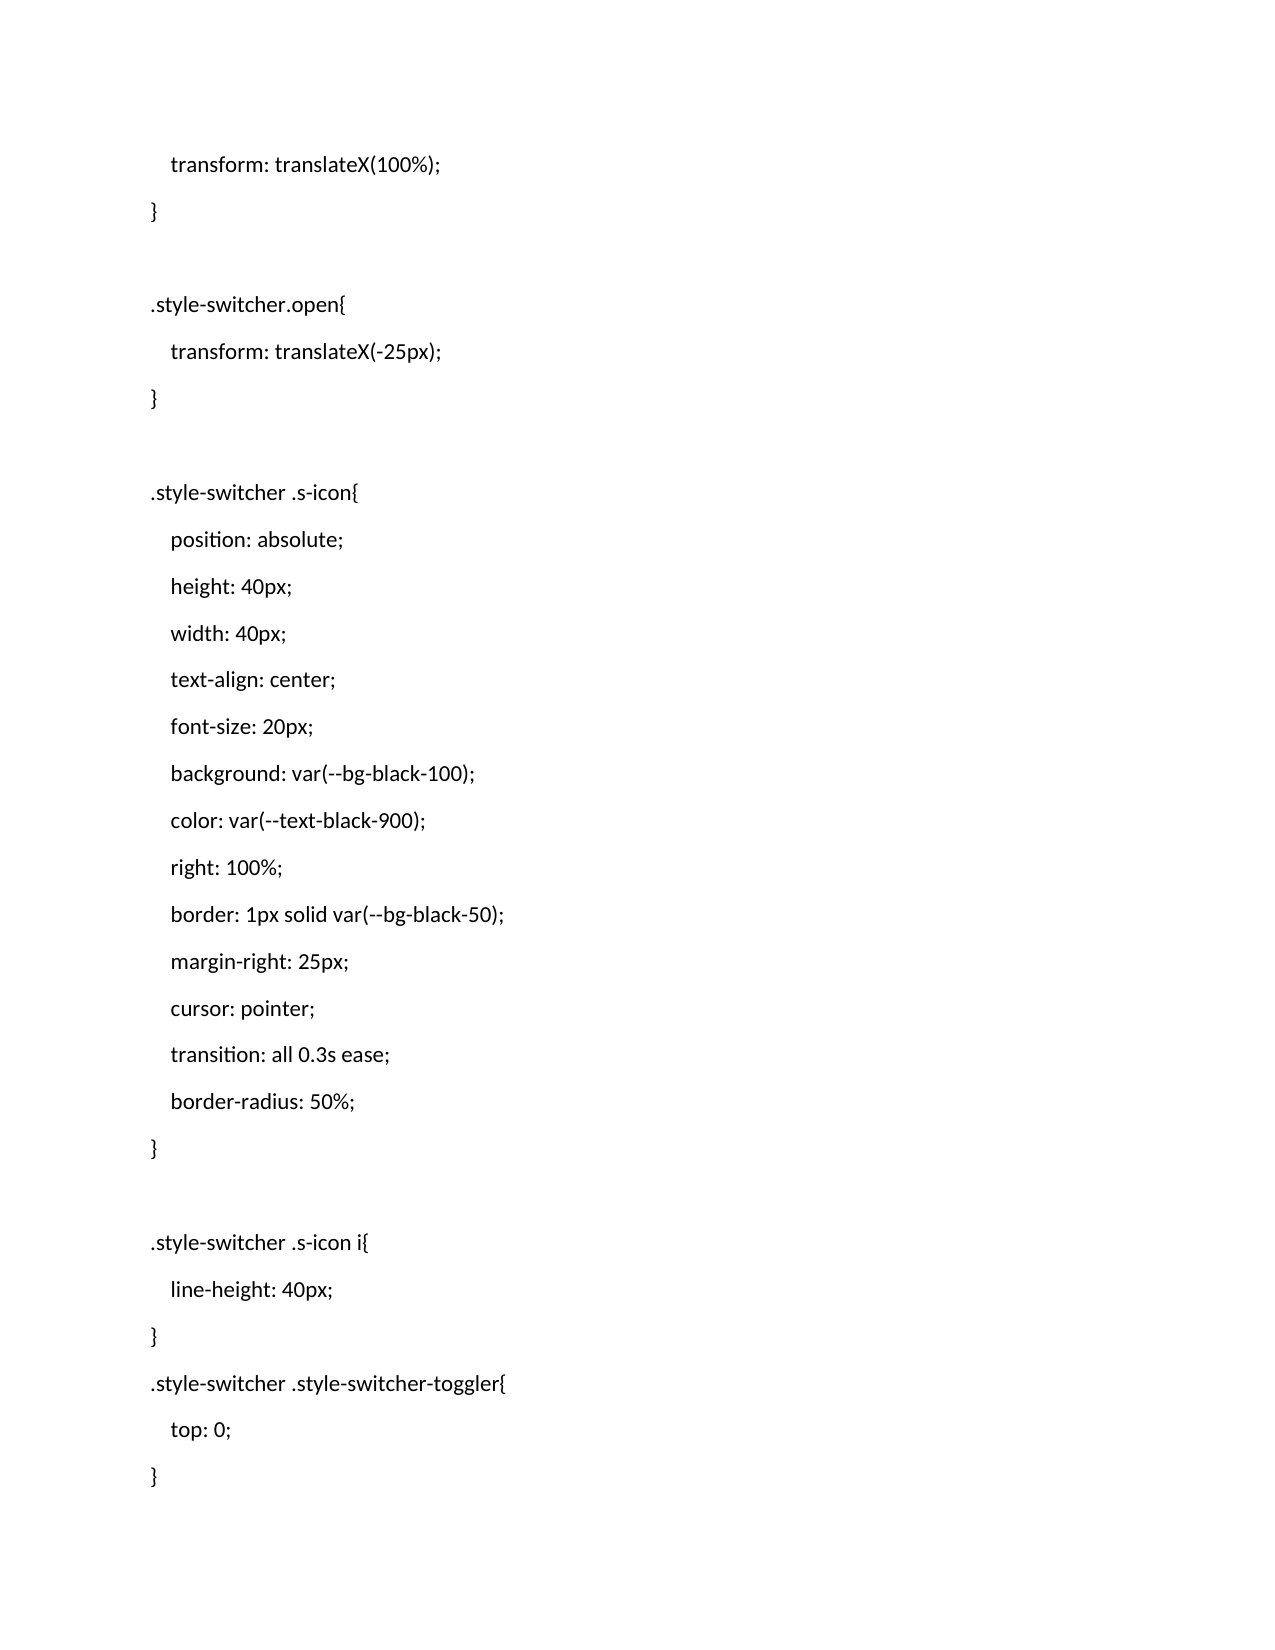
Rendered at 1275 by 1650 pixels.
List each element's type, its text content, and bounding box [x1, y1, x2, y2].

text background: var(--bg-black-100); [150, 759, 1125, 787]
text } [150, 384, 1125, 412]
text .style-switcher .s-icon i{ [150, 1228, 1125, 1256]
text right: 100%; [150, 853, 1125, 881]
text } [150, 1134, 1125, 1162]
text color: var(--text-black-900); [150, 806, 1125, 834]
text height: 40px; [150, 572, 1125, 600]
text .style-switcher.open{ [150, 291, 1125, 319]
text text-align: center; [150, 666, 1125, 694]
text transition: all 0.3s ease; [150, 1041, 1125, 1069]
text cursor: pointer; [150, 994, 1125, 1022]
text border-radius: 50%; [150, 1087, 1125, 1116]
text .style-switcher .style-switcher-toggler{ [150, 1369, 1125, 1397]
text .style-switcher .s-icon{ [150, 478, 1125, 506]
text margin-right: 25px; [150, 947, 1125, 975]
text transform: translateX(100%); [150, 150, 1125, 178]
text } [150, 197, 1125, 225]
text font-size: 20px; [150, 712, 1125, 741]
text } [150, 1462, 1125, 1491]
text border: 1px solid var(--bg-black-50); [150, 900, 1125, 928]
text line-height: 40px; [150, 1275, 1125, 1303]
text transform: translateX(-25px); [150, 337, 1125, 366]
text width: 40px; [150, 619, 1125, 647]
text position: absolute; [150, 525, 1125, 553]
text top: 0; [150, 1416, 1125, 1444]
text } [150, 1322, 1125, 1350]
